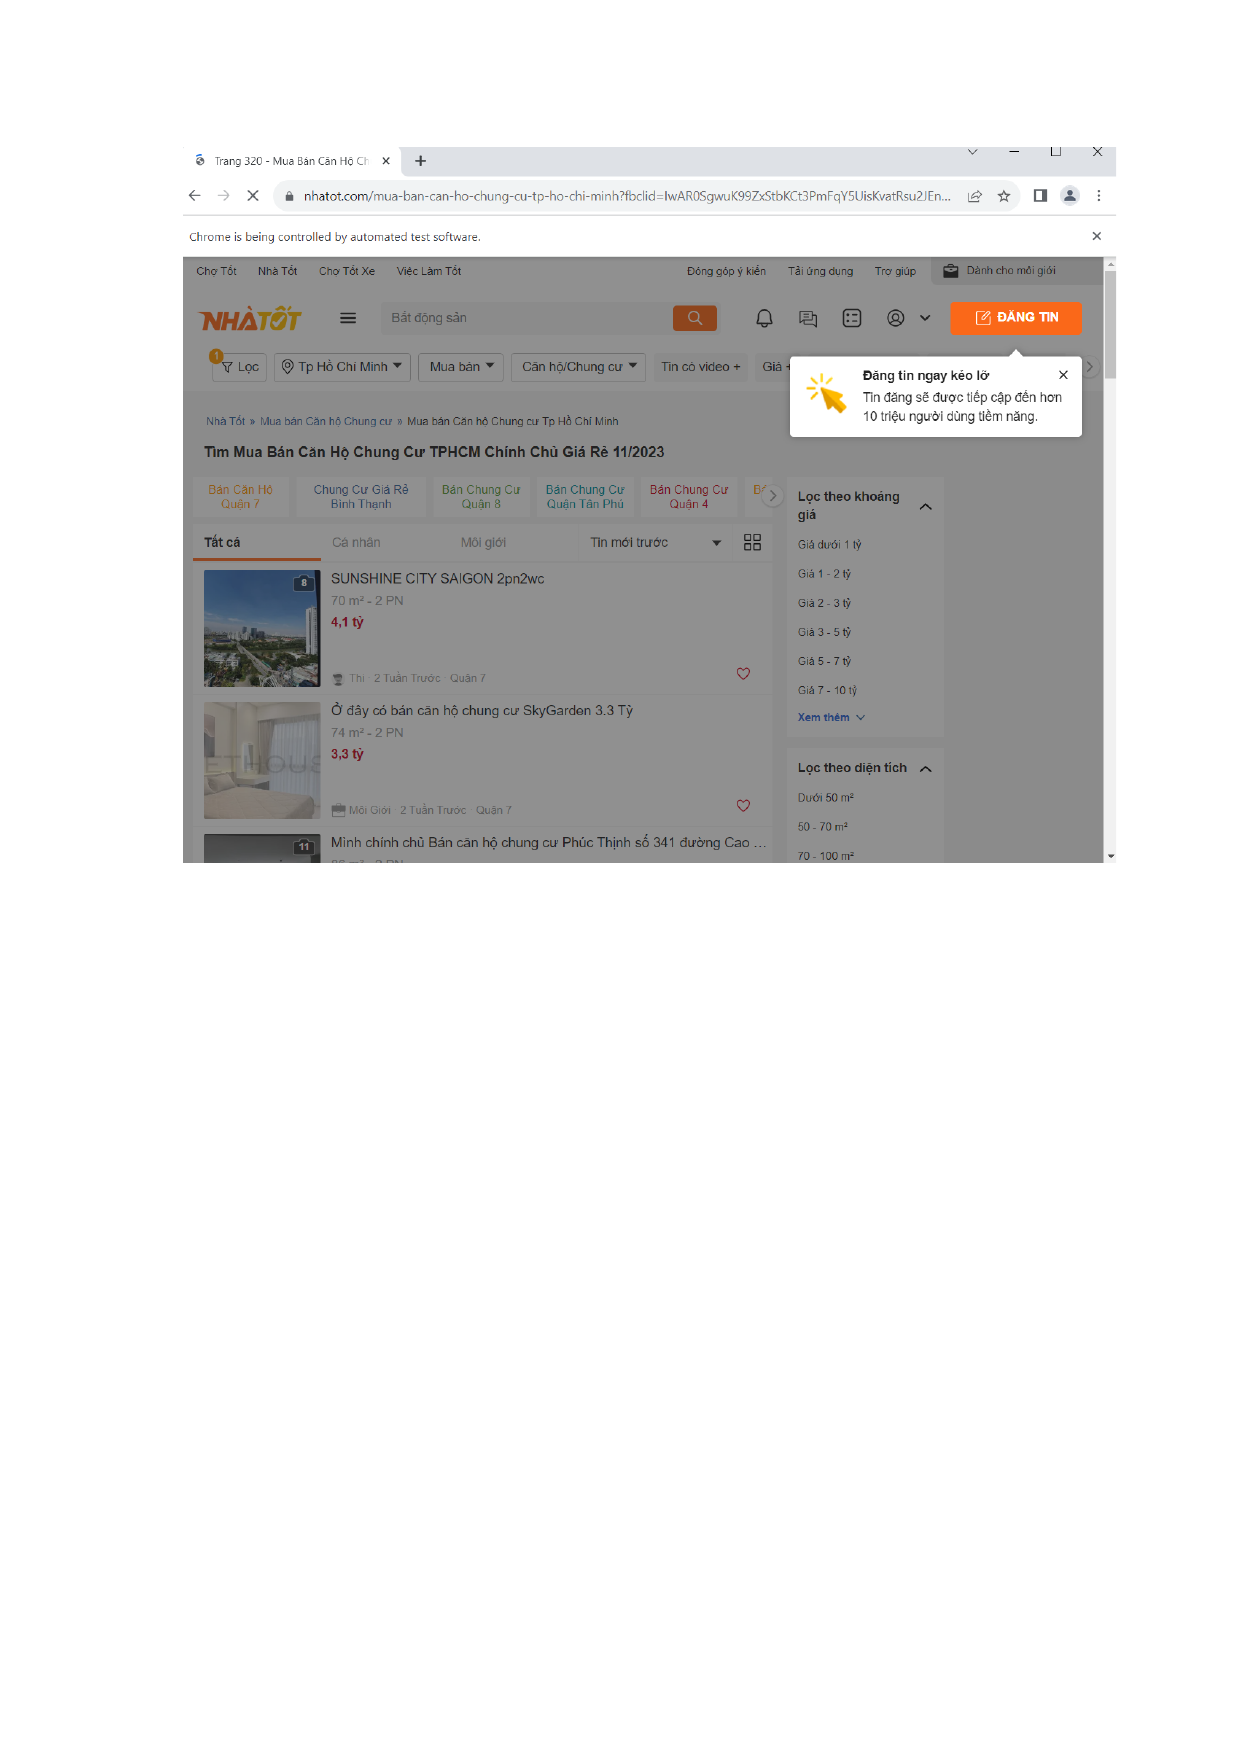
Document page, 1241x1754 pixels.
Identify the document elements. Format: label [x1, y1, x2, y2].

picture [183, 147, 1117, 863]
